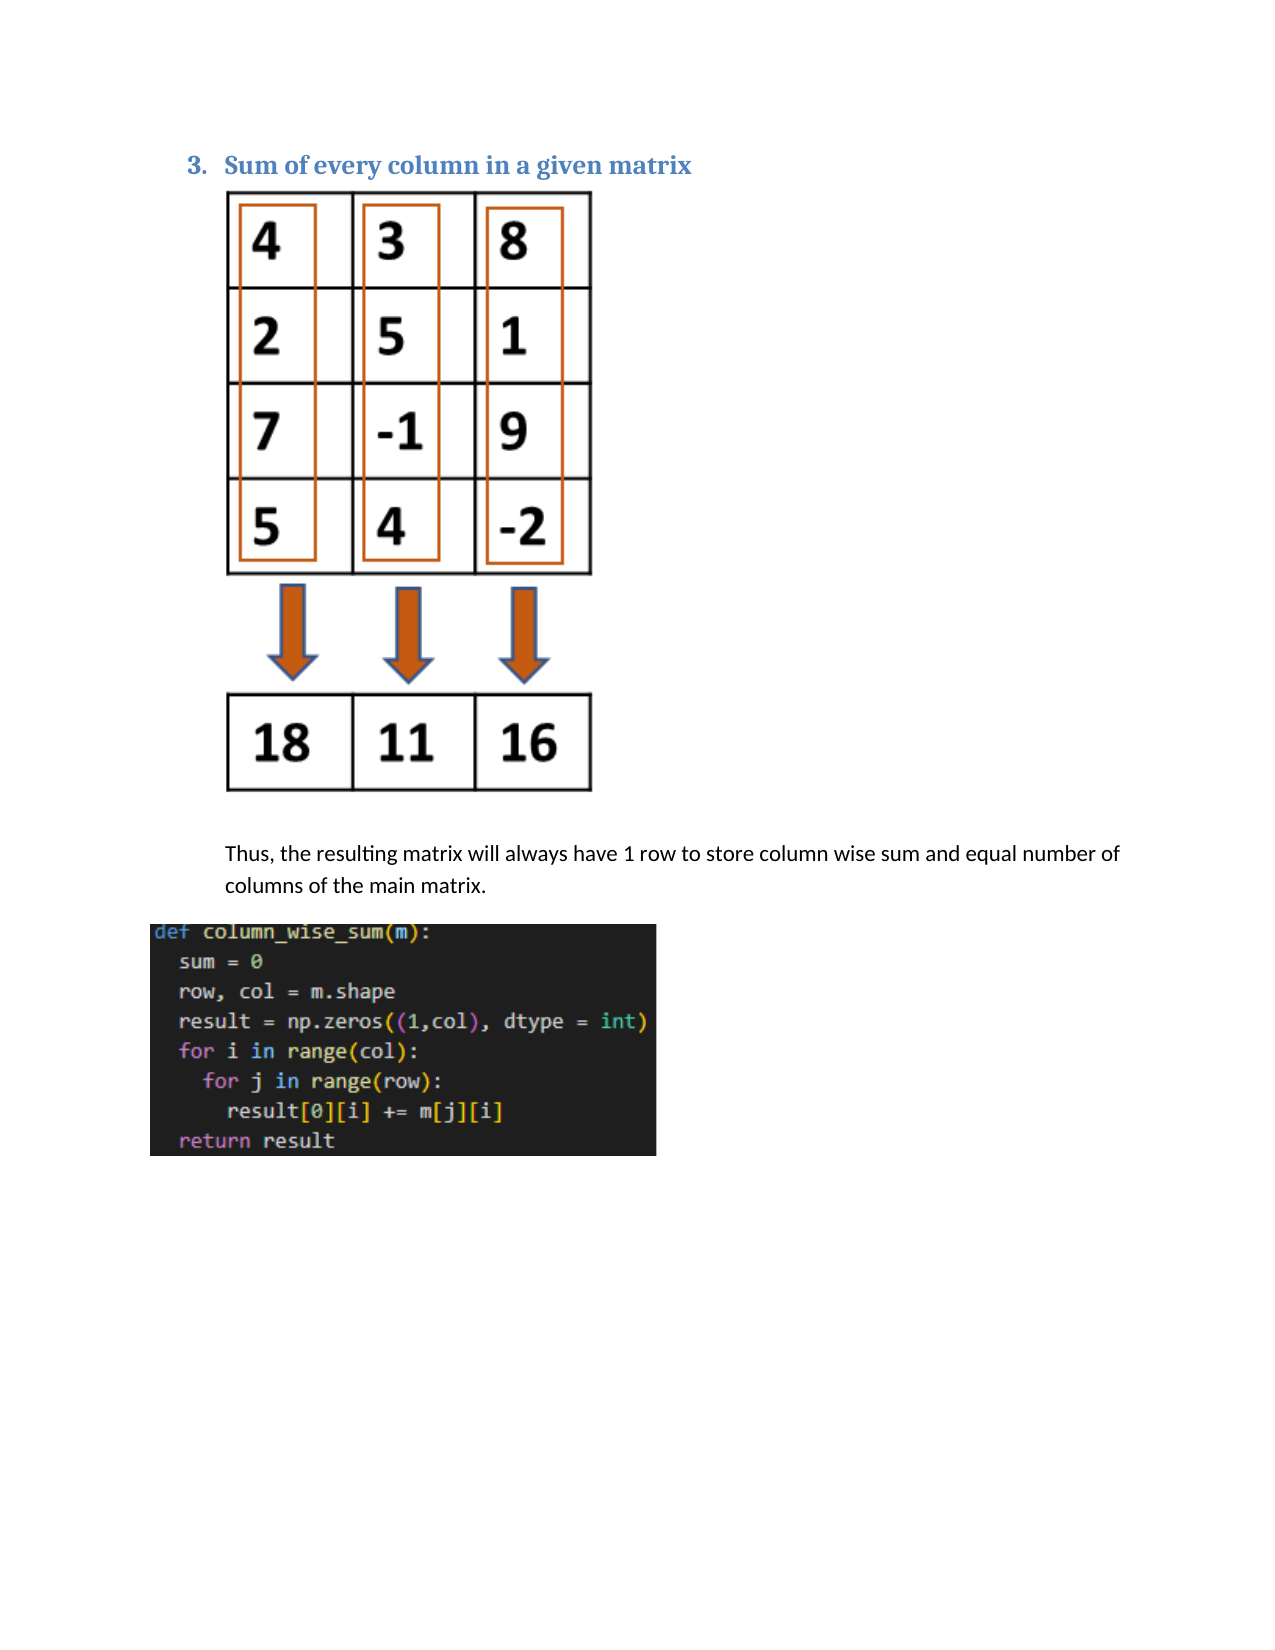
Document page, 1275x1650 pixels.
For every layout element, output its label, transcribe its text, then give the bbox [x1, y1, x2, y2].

picture [225, 185, 594, 814]
subtitle Sum of every column in a given matrix [187, 150, 1125, 181]
picture [150, 924, 657, 1156]
text Thus, the resulting matrix will always have 1 row to store column wise sum and equal number of columns of the main matrix. [225, 839, 1125, 899]
